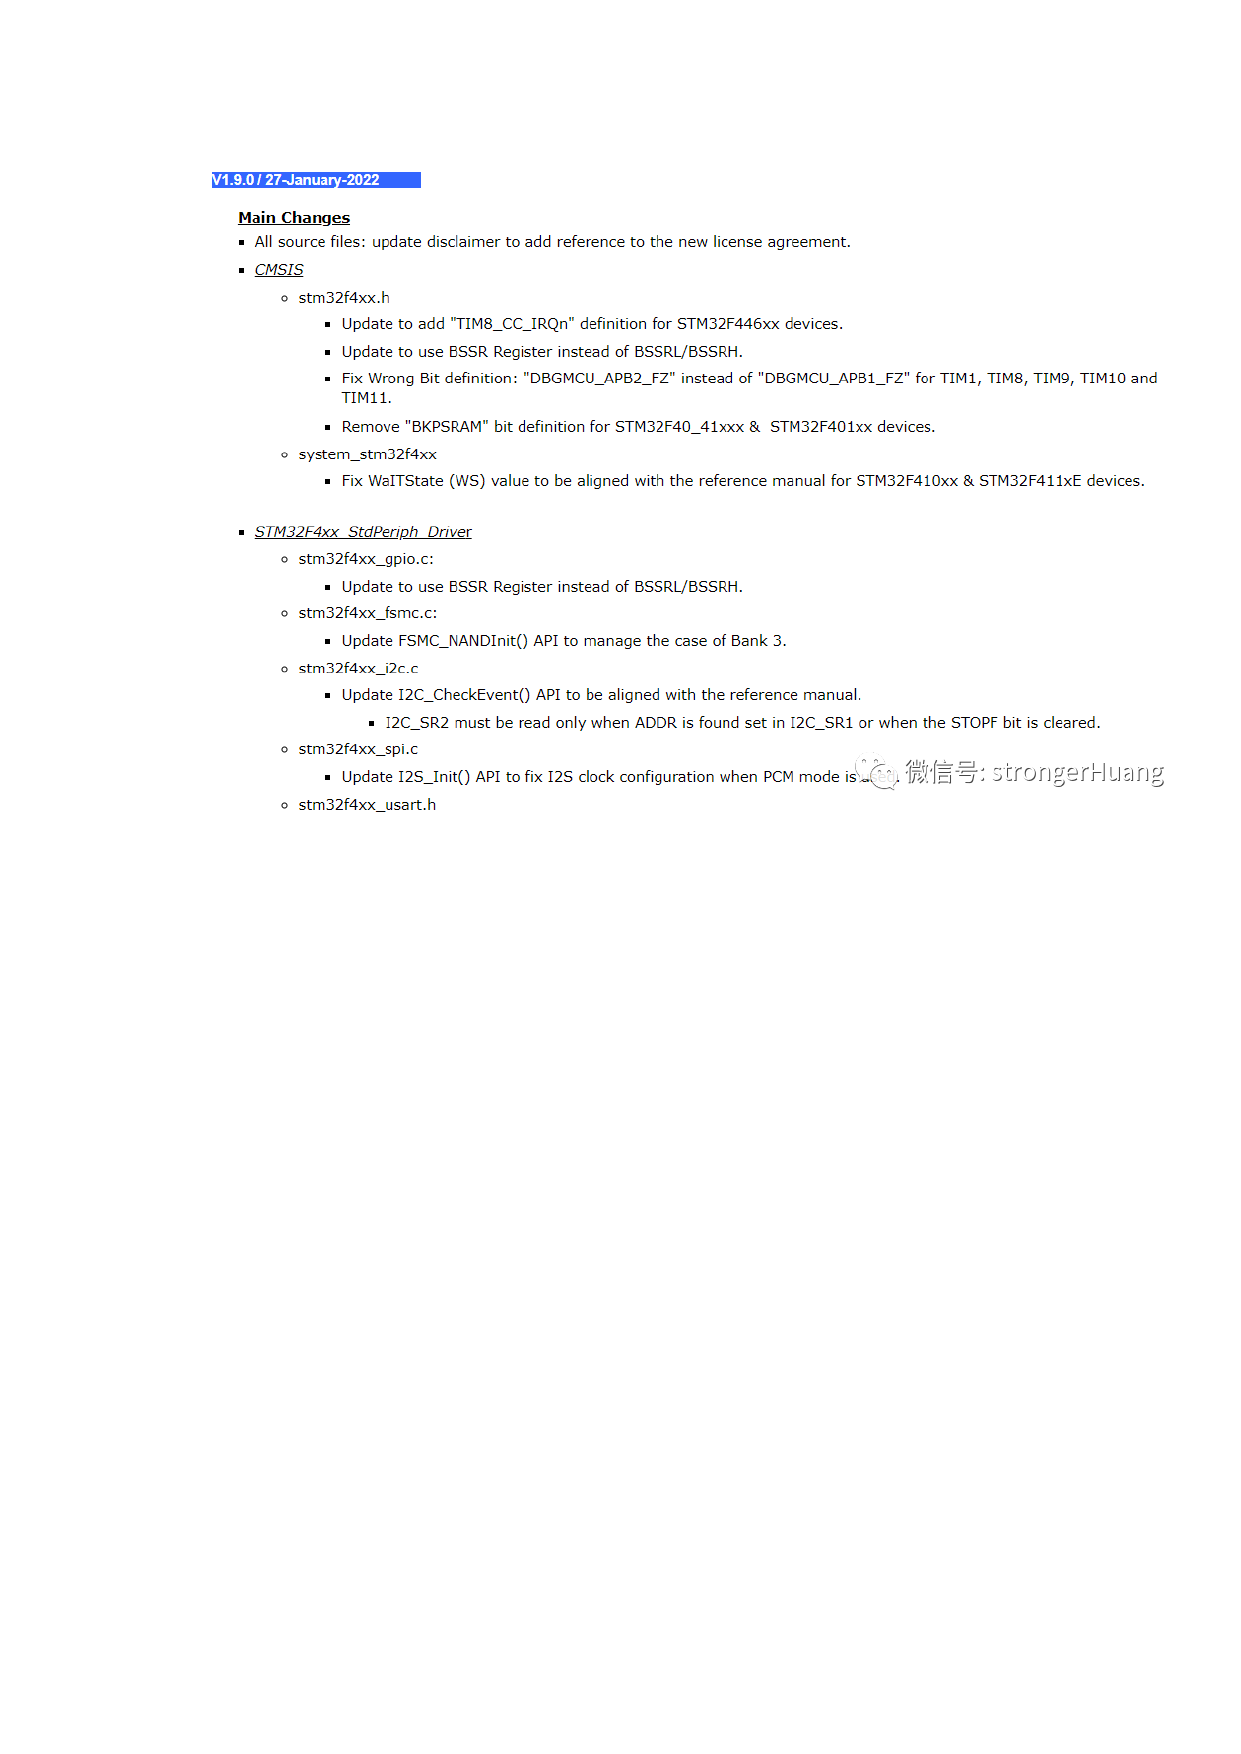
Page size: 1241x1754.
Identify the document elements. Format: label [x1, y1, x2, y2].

picture [187, 162, 1196, 819]
